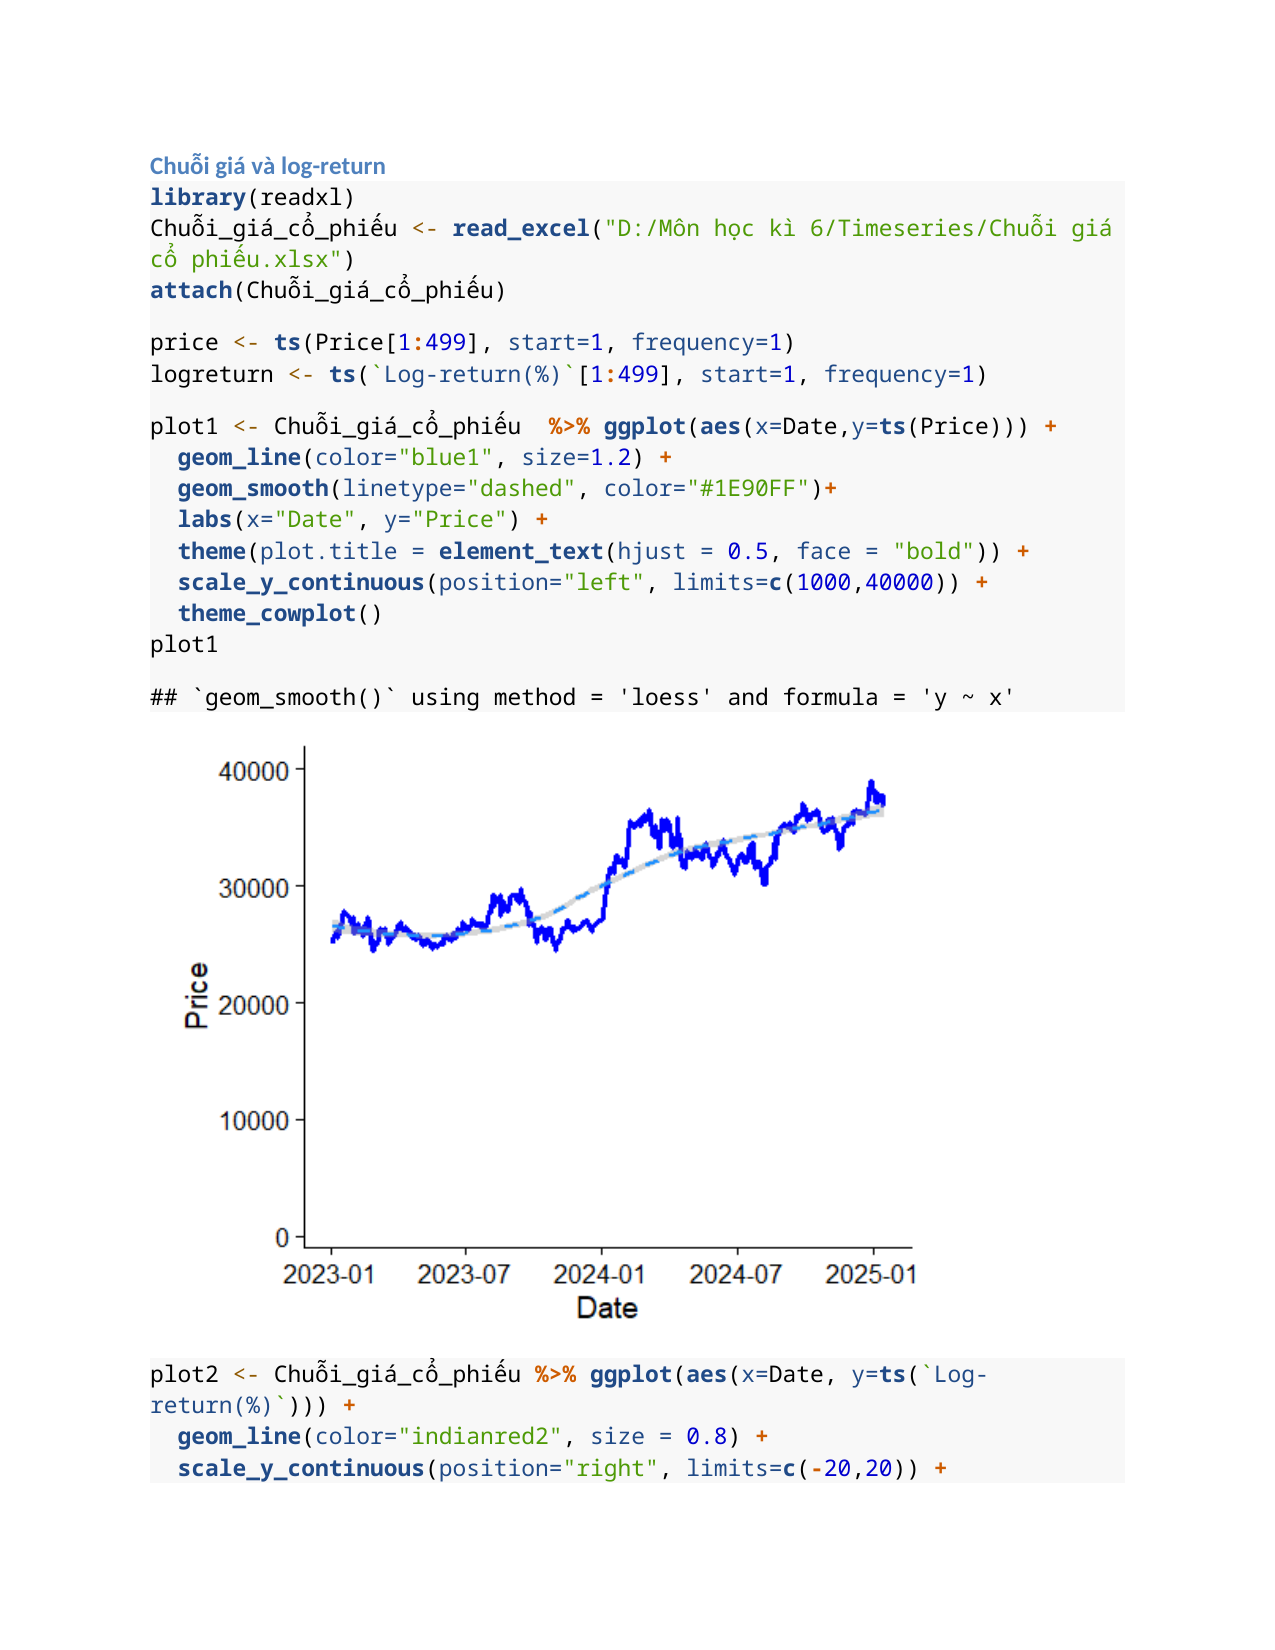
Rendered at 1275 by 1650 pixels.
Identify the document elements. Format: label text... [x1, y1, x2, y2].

subtitle Chuỗi giá và log-return [150, 150, 1125, 181]
picture [168, 732, 927, 1339]
text plot1 <- Chuỗi_giá_cổ_phiếu %>% ggplot(aes(x=Date,y=ts(Price))) + geom_line(color="blue1", size=1.2) + geom_smooth(linetype="dashed", color="#1E90FF")+ labs(x="Date", y="Price") + theme(plot.title = element_text(hjust = 0.5, face = "bold")) + scale_y_continuous(position="left", limits=c(1000,40000)) + theme_cowplot() plot1 [150, 410, 1125, 660]
text price <- ts(Price[1:499], start=1, frequency=1) logreturn <- ts(`Log-return(%)`[1:499], start=1, frequency=1) [796, 326, 1125, 389]
text ## `geom_smooth()` using method = 'loess' and formula = 'y ~ x' [150, 681, 1125, 712]
text library(readxl) Chuỗi_giá_cổ_phiếu <- read_excel("D:/Môn học kì 6/Timeseries/Chuỗi giá cổ phiếu.xlsx") attach(Chuỗi_giá_cổ_phiếu) [356, 181, 1125, 306]
